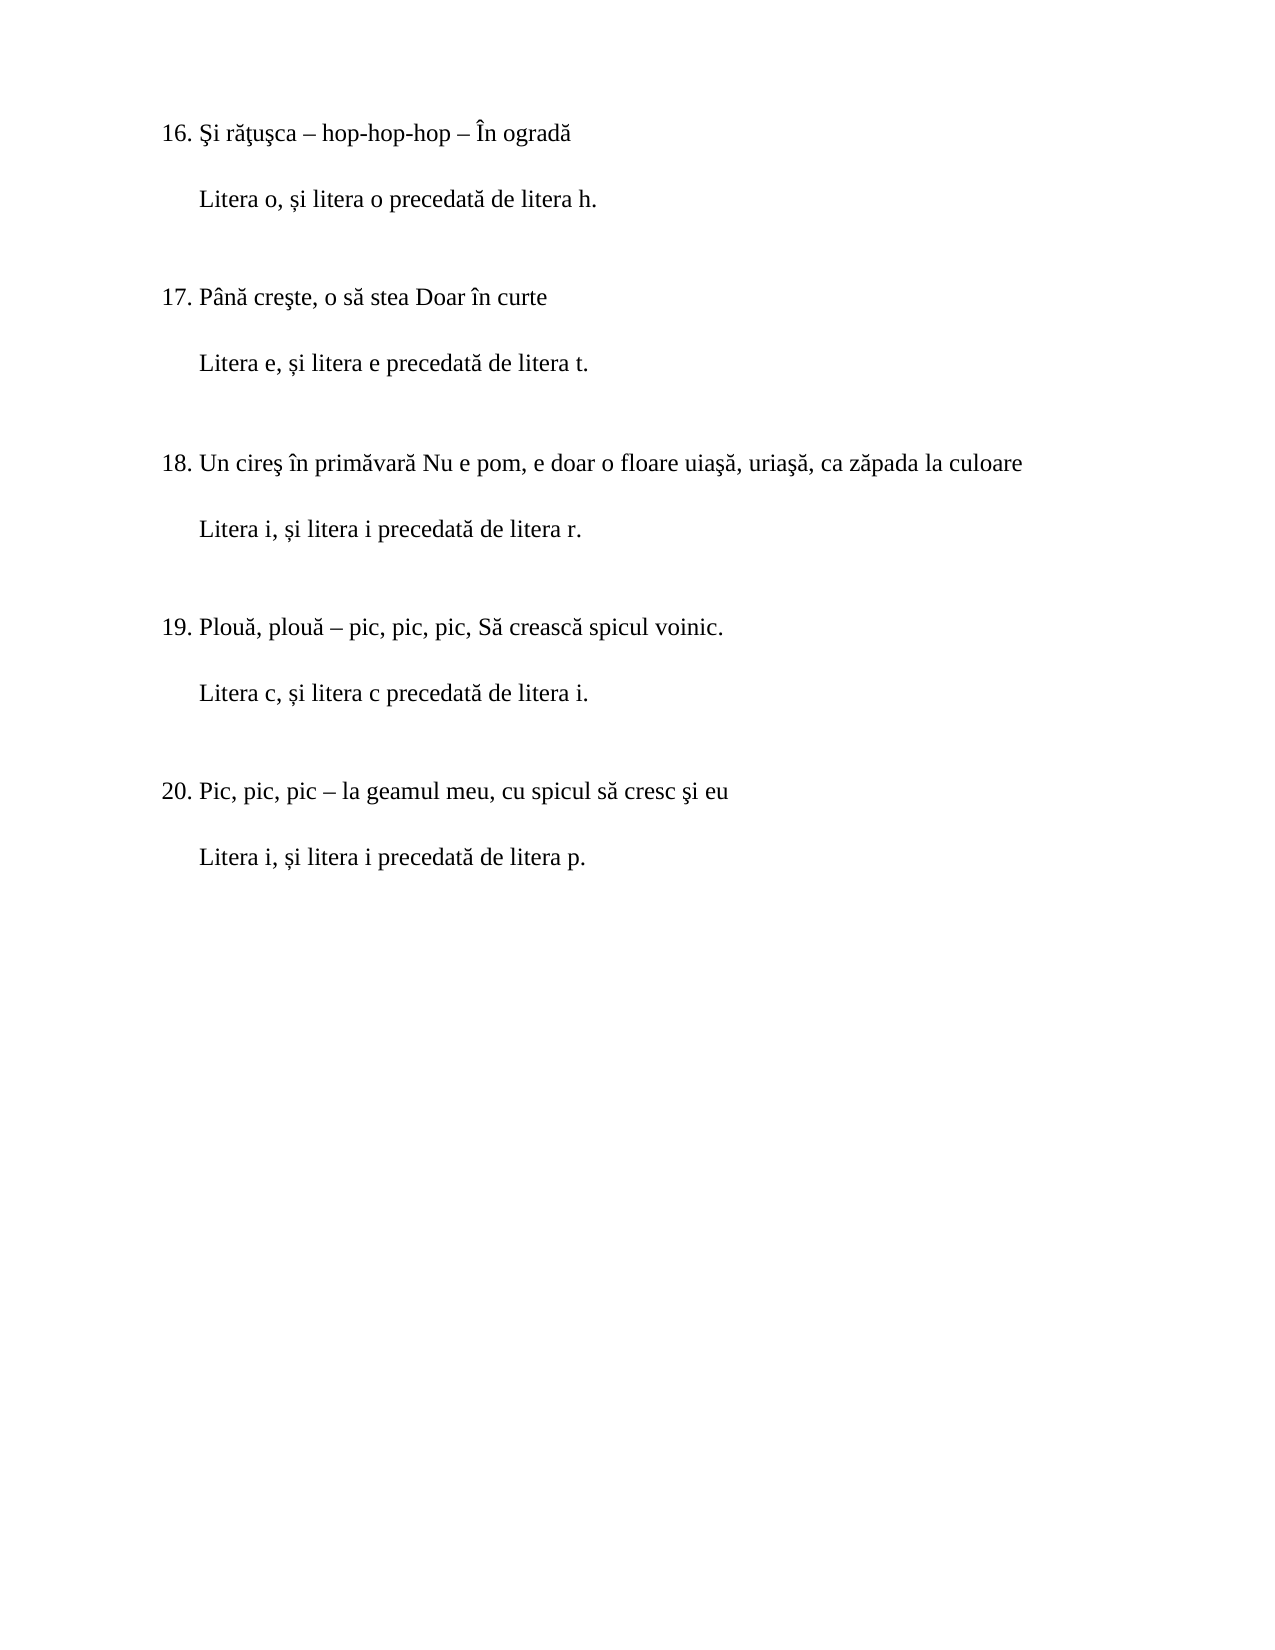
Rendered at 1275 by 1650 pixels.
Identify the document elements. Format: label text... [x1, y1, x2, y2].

list Litera o, și litera o precedată de litera h. [199, 184, 1125, 213]
list Litera i, și litera i precedată de litera p. [199, 842, 1125, 871]
list Plouă, plouă – pic, pic, pic, Să crească spicul voinic. [161, 612, 1125, 641]
list Şi răţuşca – hop-hop-hop – În ogradă [161, 118, 1125, 147]
list Litera i, și litera i precedată de litera r. [199, 514, 1125, 542]
list Un cireş în primăvară Nu e pom, e doar o floare uiaşă, uriaşă, ca zăpada la culoare [161, 448, 1125, 476]
list Litera e, și litera e precedată de litera t. [199, 348, 1125, 377]
list Pic, pic, pic – la geamul meu, cu spicul să cresc şi eu [161, 776, 1125, 805]
list Până creşte, o să stea Doar în curte [161, 282, 1125, 311]
list Litera c, și litera c precedată de litera i. [199, 678, 1125, 707]
